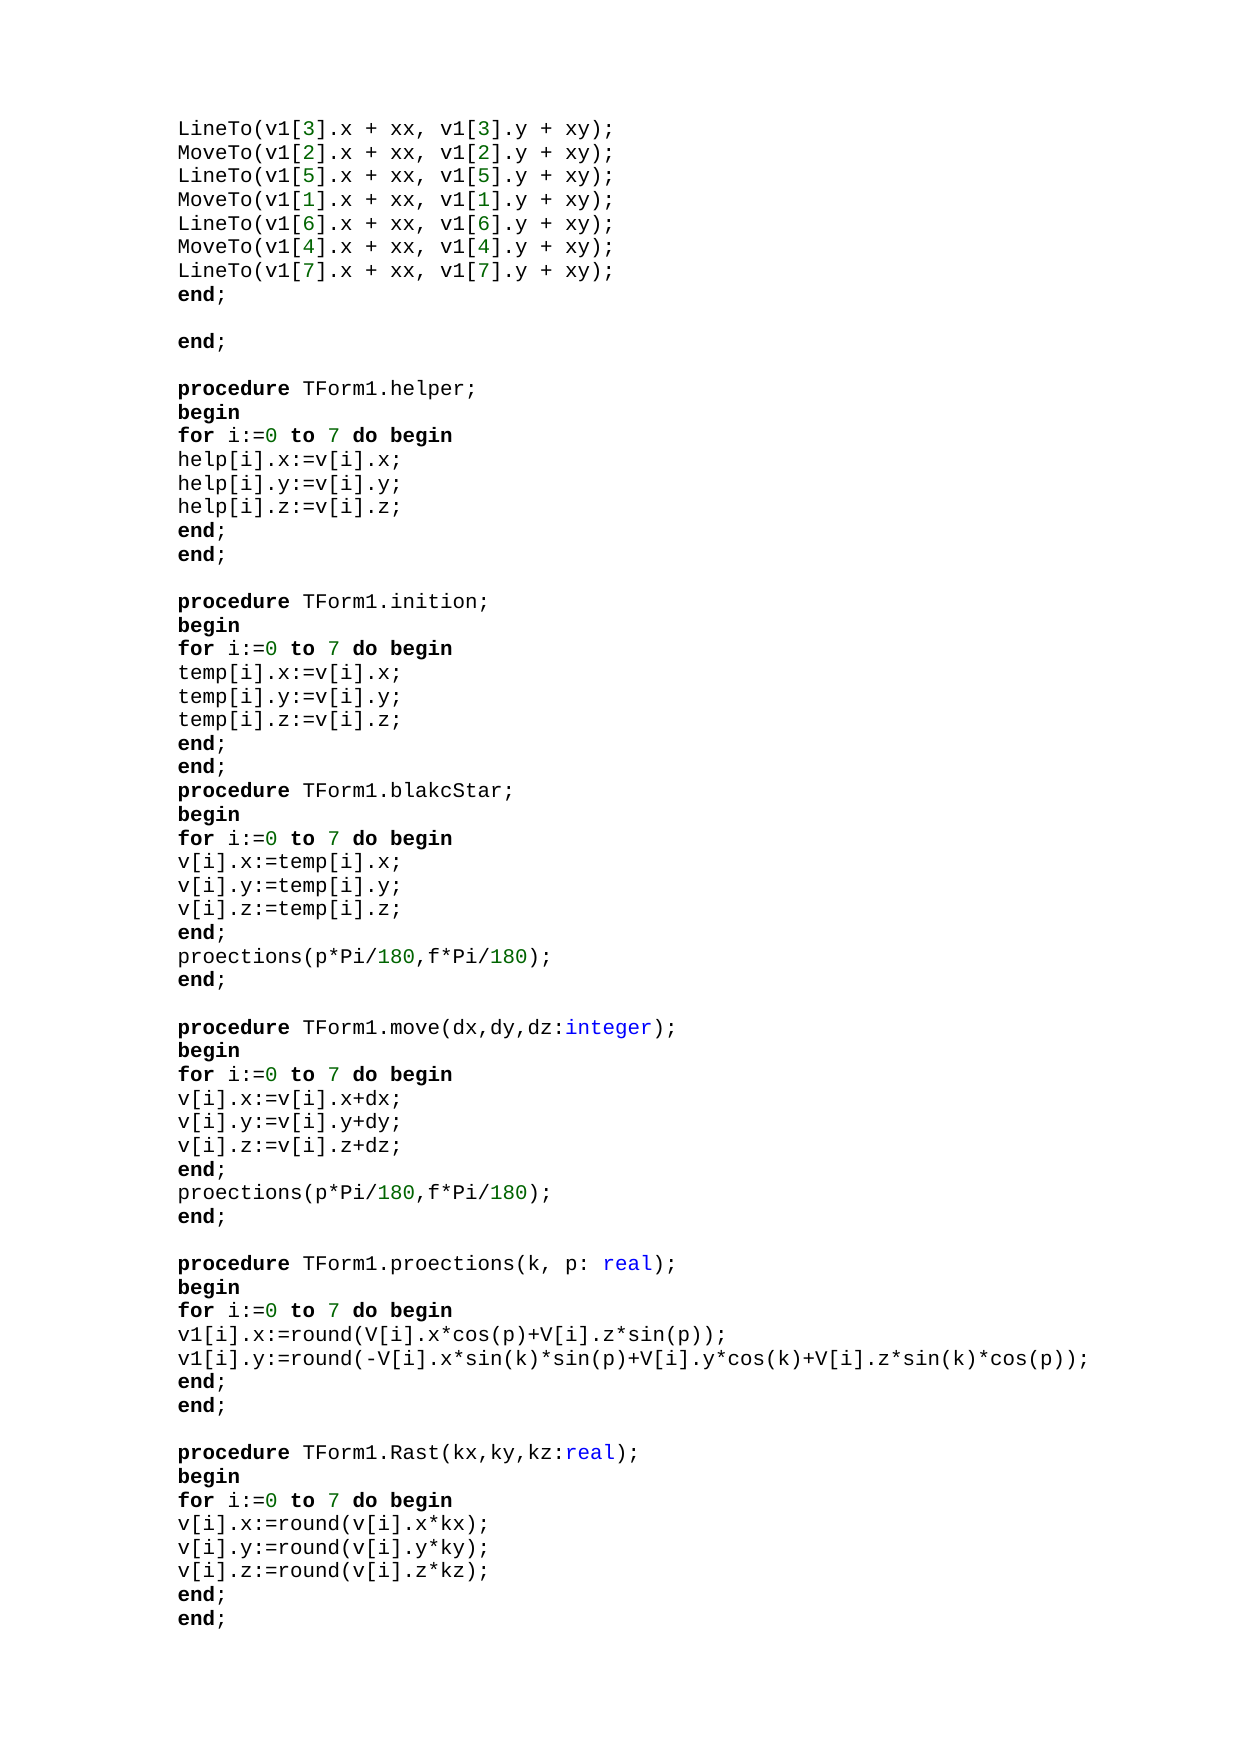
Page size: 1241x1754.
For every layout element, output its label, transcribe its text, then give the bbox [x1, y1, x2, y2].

text procedure TForm1.proections(k, p: real); [177, 1253, 1152, 1277]
text procedure TForm1.inition; [177, 591, 1152, 615]
text end; [177, 922, 1152, 946]
text begin [177, 1277, 1152, 1300]
text end; [177, 331, 1152, 354]
text v[i].x:=temp[i].x; [177, 851, 1152, 875]
text temp[i].x:=v[i].x; [177, 662, 1152, 686]
text for i:=0 to 7 do begin [177, 1300, 1152, 1324]
text for i:=0 to 7 do begin [177, 1489, 1152, 1513]
text MoveTo(v1[2].x + xx, v1[2].y + xy); [177, 142, 1152, 165]
text end; [177, 1371, 1152, 1395]
text begin [177, 615, 1152, 638]
text for i:=0 to 7 do begin [177, 638, 1152, 662]
text help[i].z:=v[i].z; [177, 496, 1152, 520]
text LineTo(v1[6].x + xx, v1[6].y + xy); [177, 213, 1152, 236]
text for i:=0 to 7 do begin [177, 1064, 1152, 1088]
text v[i].z:=temp[i].z; [177, 898, 1152, 922]
text v[i].x:=v[i].x+dx; [177, 1088, 1152, 1111]
text LineTo(v1[7].x + xx, v1[7].y + xy); [177, 260, 1152, 284]
text help[i].x:=v[i].x; [177, 449, 1152, 473]
text end; [177, 1206, 1152, 1229]
text v[i].z:=v[i].z+dz; [177, 1135, 1152, 1158]
text begin [177, 804, 1152, 827]
text procedure TForm1.blakcStar; [177, 780, 1152, 804]
text end; [177, 1395, 1152, 1419]
text MoveTo(v1[1].x + xx, v1[1].y + xy); [177, 189, 1152, 213]
text end; [177, 544, 1152, 567]
text for i:=0 to 7 do begin [177, 426, 1152, 449]
text end; [177, 969, 1152, 993]
text end; [177, 284, 1152, 307]
text v[i].y:=temp[i].y; [177, 875, 1152, 898]
text proections(p*Pi/180,f*Pi/180); [177, 946, 1152, 969]
text v[i].y:=v[i].y+dy; [177, 1111, 1152, 1135]
text procedure TForm1.Rast(kx,ky,kz:real); [177, 1442, 1152, 1466]
text end; [177, 1158, 1152, 1182]
text end; [177, 1584, 1152, 1608]
text LineTo(v1[5].x + xx, v1[5].y + xy); [177, 165, 1152, 189]
text MoveTo(v1[4].x + xx, v1[4].y + xy); [177, 236, 1152, 260]
text v[i].y:=round(v[i].y*ky); [177, 1537, 1152, 1561]
text v[i].z:=round(v[i].z*kz); [177, 1561, 1152, 1584]
text end; [177, 757, 1152, 780]
text for i:=0 to 7 do begin [177, 827, 1152, 851]
text v[i].x:=round(v[i].x*kx); [177, 1513, 1152, 1537]
text end; [177, 1608, 1152, 1631]
text end; [177, 733, 1152, 757]
text LineTo(v1[3].x + xx, v1[3].y + xy); [177, 118, 1152, 142]
text v1[i].x:=round(V[i].x*cos(p)+V[i].z*sin(p)); [177, 1324, 1152, 1348]
text help[i].y:=v[i].y; [177, 473, 1152, 496]
text proections(p*Pi/180,f*Pi/180); [177, 1182, 1152, 1206]
text temp[i].y:=v[i].y; [177, 686, 1152, 709]
text procedure TForm1.helper; [177, 378, 1152, 402]
text v1[i].y:=round(-V[i].x*sin(k)*sin(p)+V[i].y*cos(k)+V[i].z*sin(k)*cos(p)); [177, 1348, 1152, 1371]
text begin [177, 1466, 1152, 1489]
text procedure TForm1.move(dx,dy,dz:integer); [177, 1017, 1152, 1040]
text end; [177, 520, 1152, 544]
text temp[i].z:=v[i].z; [177, 709, 1152, 733]
text begin [177, 1040, 1152, 1064]
text begin [177, 402, 1152, 426]
